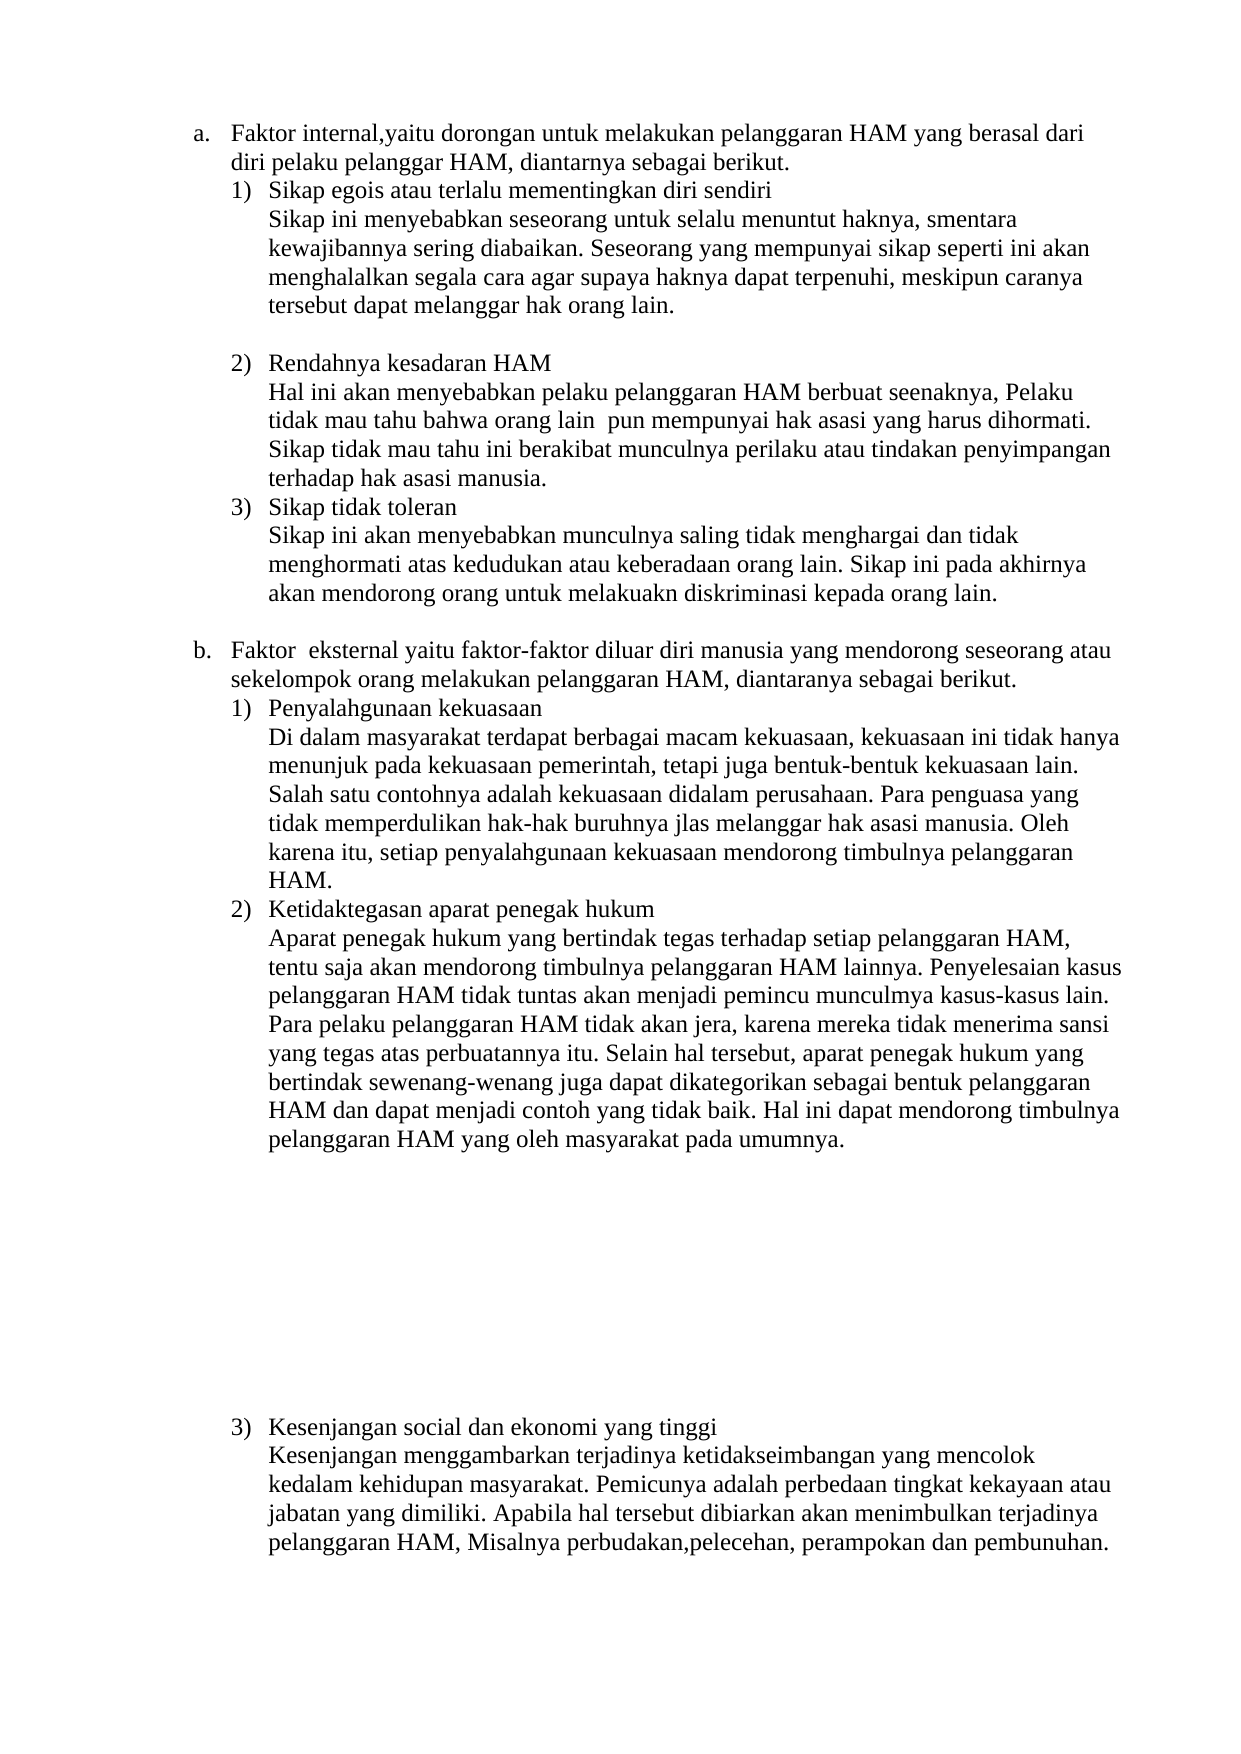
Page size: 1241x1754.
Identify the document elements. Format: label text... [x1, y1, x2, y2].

list Kesenjangan social dan ekonomi yang tinggi [231, 1412, 1122, 1441]
list Sikap ini menyebabkan seseorang untuk selalu menuntut haknya, smentara kewajibannya sering diabaikan. Seseorang yang mempunyai sikap seperti ini akan menghalalkan segala cara agar supaya haknya dapat terpenuhi, meskipun caranya tersebut dapat melanggar hak orang lain. [268, 204, 1122, 319]
list Sikap tidak toleran [231, 492, 1122, 521]
list Ketidaktegasan aparat penegak hukum [231, 894, 1122, 923]
list Di dalam masyarakat terdapat berbagai macam kekuasaan, kekuasaan ini tidak hanya menunjuk pada kekuasaan pemerintah, tetapi juga bentuk-bentuk kekuasaan lain. Salah satu contohnya adalah kekuasaan didalam perusahaan. Para penguasa yang tidak memperdulikan hak-hak buruhnya jlas melanggar hak asasi manusia. Oleh karena itu, setiap penyalahgunaan kekuasaan mendorong timbulnya pelanggaran HAM. [268, 722, 1122, 894]
list Faktor eksternal yaitu faktor-faktor diluar diri manusia yang mendorong seseorang atau sekelompok orang melakukan pelanggaran HAM, diantaranya sebagai berikut. [193, 636, 1122, 693]
list Faktor internal,yaitu dorongan untuk melakukan pelanggaran HAM yang berasal dari diri pelaku pelanggar HAM, diantarnya sebagai berikut. [193, 118, 1122, 176]
list Penyalahgunaan kekuasaan [231, 693, 1122, 722]
list Sikap egois atau terlalu mementingkan diri sendiri [231, 176, 1122, 204]
list Sikap ini akan menyebabkan munculnya saling tidak menghargai dan tidak menghormati atas kedudukan atau keberadaan orang lain. Sikap ini pada akhirnya akan mendorong orang untuk melakuakn diskriminasi kepada orang lain. [268, 521, 1122, 607]
list Aparat penegak hukum yang bertindak tegas terhadap setiap pelanggaran HAM, tentu saja akan mendorong timbulnya pelanggaran HAM lainnya. Penyelesaian kasus pelanggaran HAM tidak tuntas akan menjadi pemincu munculmya kasus-kasus lain. Para pelaku pelanggaran HAM tidak akan jera, karena mereka tidak menerima sansi yang tegas atas perbuatannya itu. Selain hal tersebut, aparat penegak hukum yang bertindak sewenang-wenang juga dapat dikategorikan sebagai bentuk pelanggaran HAM dan dapat menjadi contoh yang tidak baik. Hal ini dapat mendorong timbulnya pelanggaran HAM yang oleh masyarakat pada umumnya. [268, 923, 1122, 1153]
list Hal ini akan menyebabkan pelaku pelanggaran HAM berbuat seenaknya, Pelaku tidak mau tahu bahwa orang lain pun mempunyai hak asasi yang harus dihormati. Sikap tidak mau tahu ini berakibat munculnya perilaku atau tindakan penyimpangan terhadap hak asasi manusia. [268, 377, 1122, 492]
list Kesenjangan menggambarkan terjadinya ketidakseimbangan yang mencolok kedalam kehidupan masyarakat. Pemicunya adalah perbedaan tingkat kekayaan atau jabatan yang dimiliki. Apabila hal tersebut dibiarkan akan menimbulkan terjadinya pelanggaran HAM, Misalnya perbudakan,pelecehan, perampokan dan pembunuhan. [268, 1441, 1122, 1556]
list Rendahnya kesadaran HAM [231, 348, 1122, 377]
